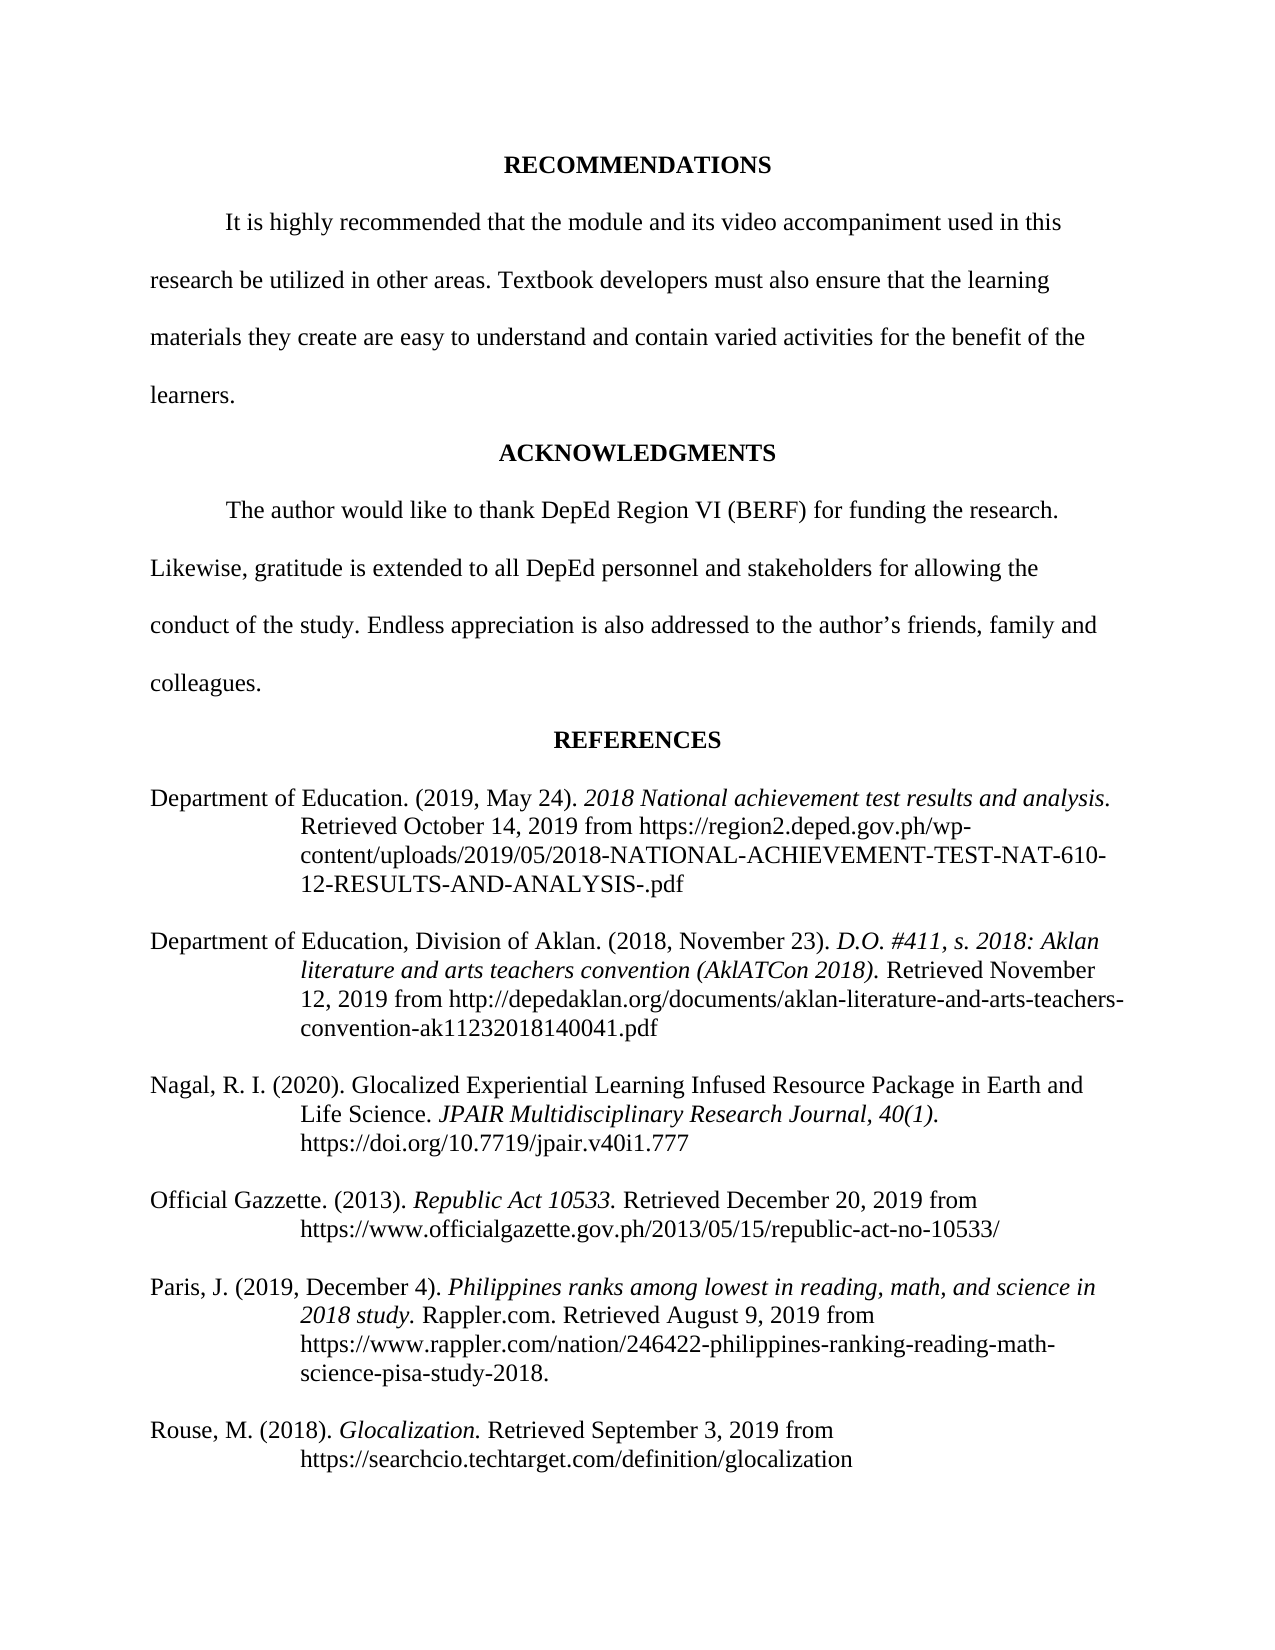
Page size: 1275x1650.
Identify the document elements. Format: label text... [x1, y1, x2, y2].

text Likewise, gratitude is extended to all DepEd personnel and stakeholders for allowing the conduct of the study. Endless appreciation is also addressed to the author’s friends, family and colleagues. [150, 553, 1122, 696]
subtitle ACKNOWLEDGMENTS [244, 438, 1031, 466]
text Official Gazzette. (2013). Republic Act 10533. Retrieved December 20, 2019 from https://www.officialgazette.gov.ph/2013/05/15/republic-act-no-10533/ [150, 1185, 1006, 1243]
text The author would like to thank DepEd Region VI (BERF) for funding the research. [154, 495, 1130, 524]
text Nagal, R. I. (2020). Glocalized Experiential Learning Infused Resource Package in Earth and Life Science. JPAIR Multidisciplinary Research Journal, 40(1). https://doi.org/10.7719/jpair.v40i1.777 [150, 1070, 1104, 1157]
text Retrieved October 14, 2019 from https://region2.deped.gov.ph/wp- content/uploads/2019/05/2018-NATIONAL-ACHIEVEMENT-TEST-NAT-610- 12-RESULTS-AND-ANALYSIS-.pdf [300, 811, 1113, 898]
text Department of Education, Division of Aklan. (2018, November 23). D.O. #411, s. 2018: Aklan literature and arts teachers convention (AklATCon 2018). Retrieved November 12, 2019 from http://depedaklan.org/documents/aklan-literature-and-arts-teachers- convention-ak11232018140041.pdf [150, 926, 1125, 1041]
subtitle RECOMMENDATIONS [244, 150, 1031, 179]
text Paris, J. (2019, December 4). Philippines ranks among lowest in reading, math, and science in 2018 study. Rappler.com. Retrieved August 9, 2019 from https://www.rappler.com/nation/246422-philippines-ranking-reading-math- science-pisa-study-2018. [150, 1272, 1096, 1387]
text Rouse, M. (2018). Glocalization. Retrieved September 3, 2019 from https://searchcio.techtarget.com/definition/glocalization [150, 1415, 1104, 1473]
text Department of Education. (2019, May 24). 2018 National achievement test results and analysis. [150, 783, 1192, 811]
subtitle REFERENCES [244, 725, 1031, 754]
text It is highly recommended that the module and its video accompaniment used in this research be utilized in other areas. Textbook developers must also ensure that the learning materials they create are easy to understand and contain varied activities for the benefit of the learners. [150, 207, 1104, 409]
